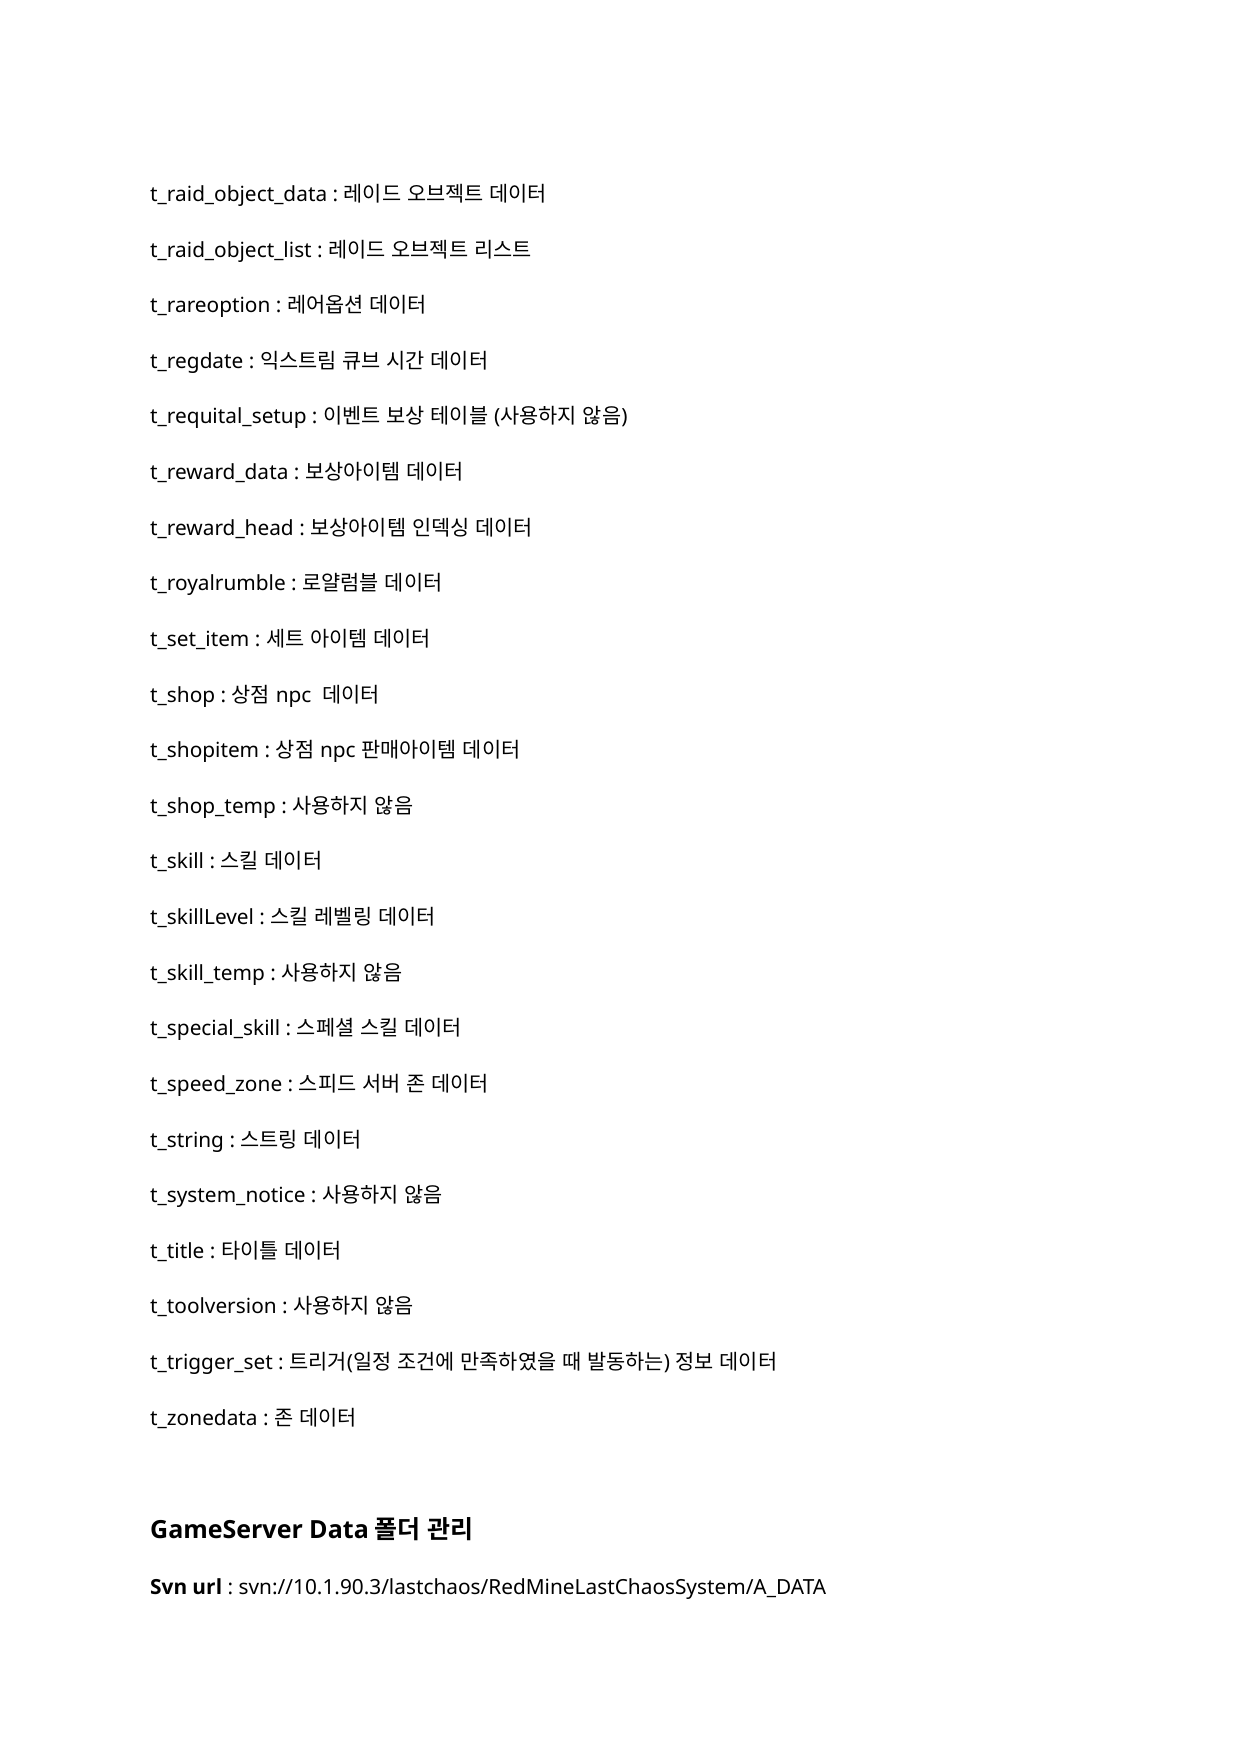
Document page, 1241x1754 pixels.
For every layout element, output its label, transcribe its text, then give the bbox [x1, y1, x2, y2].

list t_raid_object_list : 레이드 오브젝트 리스트 [150, 233, 1090, 263]
list t_trigger_set : 트리거(일정 조건에 만족하였을 때 발동하는) 정보 데이터 [150, 1345, 1090, 1376]
list t_reward_data : 보상아이템 데이터 [150, 455, 1090, 486]
list t_string : 스트링 데이터 [150, 1123, 1090, 1153]
list t_shopitem : 상점 npc 판매아이템 데이터 [150, 733, 1090, 764]
list t_rareoption : 레어옵션 데이터 [150, 288, 1090, 319]
list t_reward_head : 보상아이템 인덱싱 데이터 [150, 511, 1090, 541]
list Svn url : svn://10.1.90.3/lastchaos/RedMineLastChaosSystem/A_DATA [150, 1572, 1090, 1601]
list t_system_notice : 사용하지 않음 [150, 1178, 1090, 1209]
list t_speed_zone : 스피드 서버 존 데이터 [150, 1067, 1090, 1097]
list t_special_skill : 스페셜 스킬 데이터 [150, 1012, 1090, 1042]
list t_set_item : 세트 아이템 데이터 [150, 622, 1090, 652]
list t_royalrumble : 로얄럼블 데이터 [150, 567, 1090, 597]
list t_raid_object_data : 레이드 오브젝트 데이터 [150, 177, 1090, 207]
list t_toolversion : 사용하지 않음 [150, 1290, 1090, 1320]
list t_regdate : 익스트림 큐브 시간 데이터 [150, 344, 1090, 374]
list t_title : 타이틀 데이터 [150, 1234, 1090, 1264]
list t_shop : 상점 npc 데이터 [150, 678, 1090, 708]
list GameServer Data폴더 관리 [150, 1510, 1090, 1546]
list t_requital_setup : 이벤트 보상 테이블 (사용하지 않음) [150, 400, 1090, 430]
list t_zonedata : 존 데이터 [150, 1401, 1090, 1431]
list t_skill_temp : 사용하지 않음 [150, 956, 1090, 986]
list t_skill : 스킬 데이터 [150, 845, 1090, 875]
list t_shop_temp : 사용하지 않음 [150, 789, 1090, 819]
list t_skillLevel : 스킬 레벨링 데이터 [150, 900, 1090, 931]
